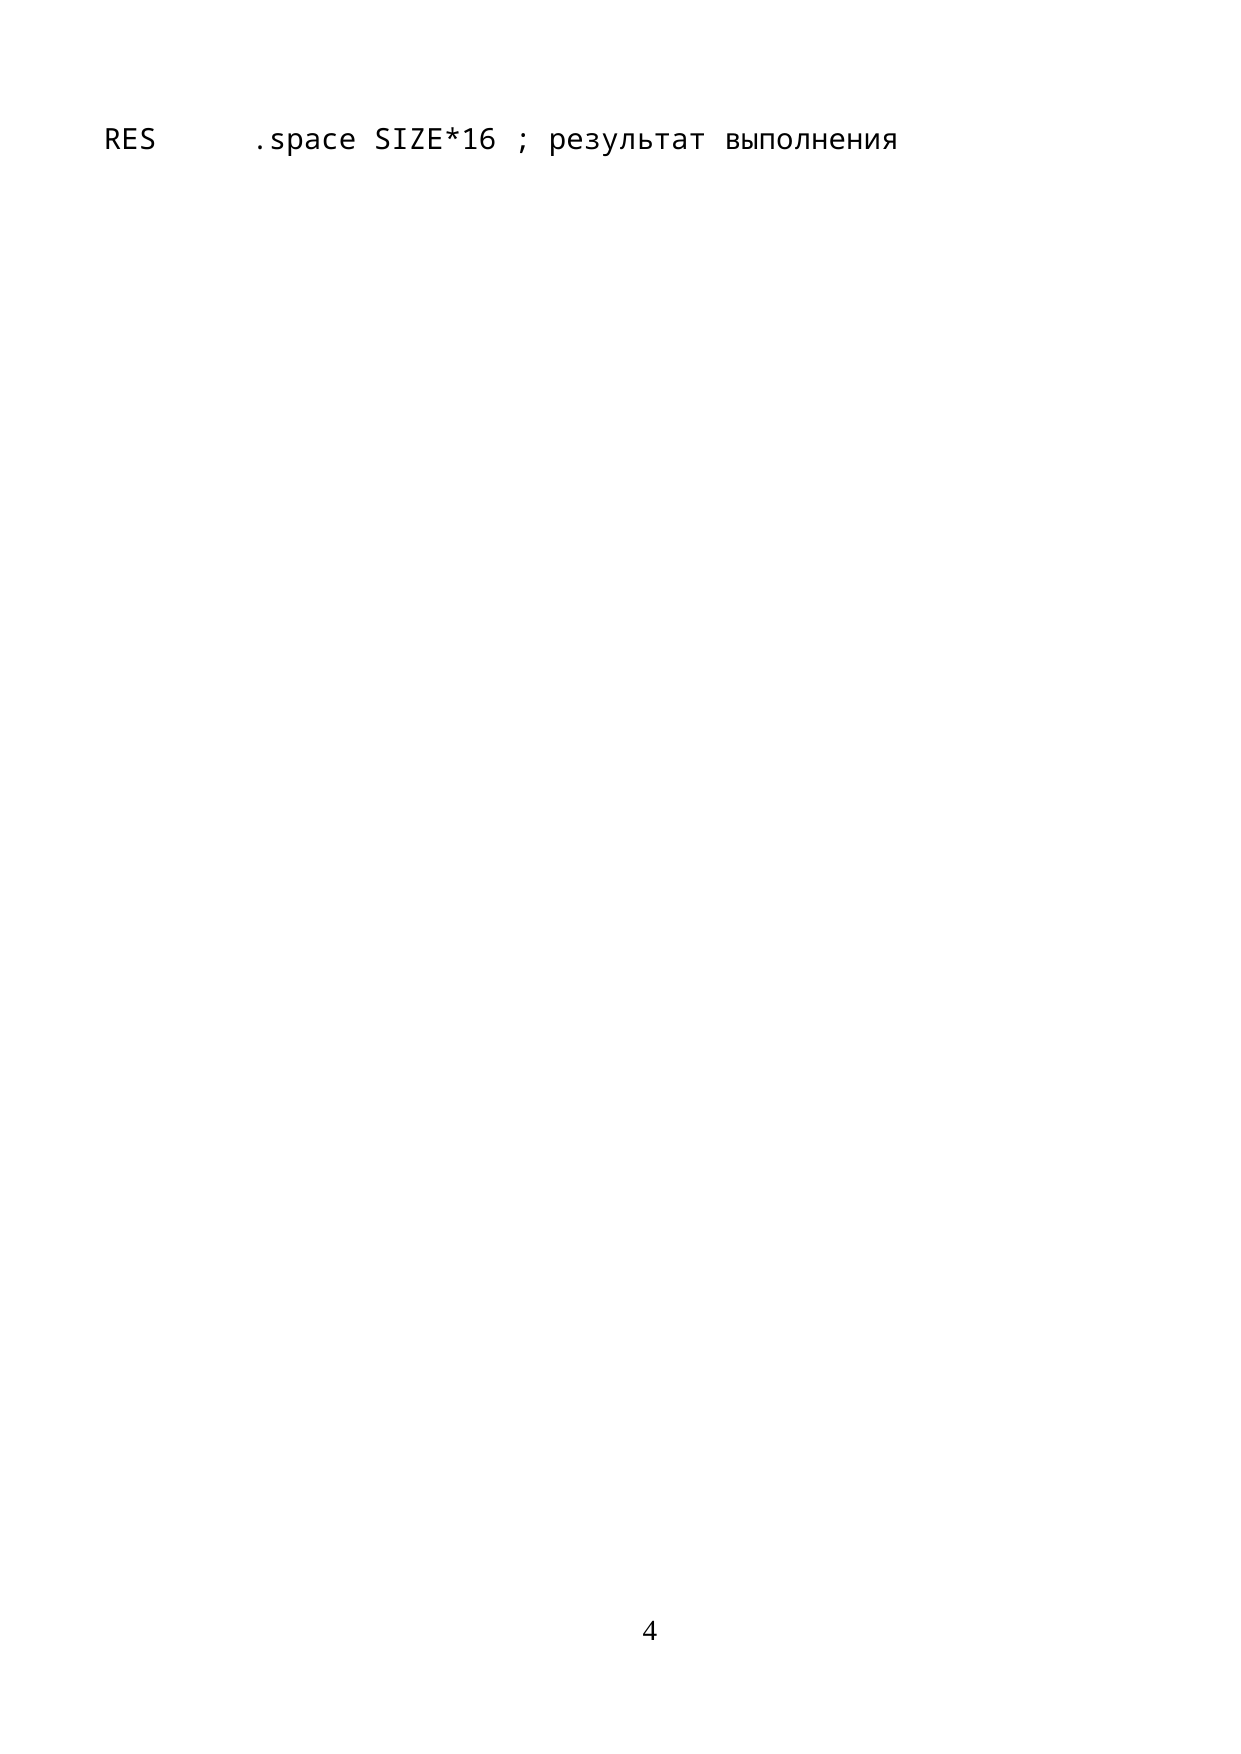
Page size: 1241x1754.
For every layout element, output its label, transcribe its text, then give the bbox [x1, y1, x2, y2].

text RES .space SIZE*16 ; результат выполнения [103, 118, 1196, 158]
